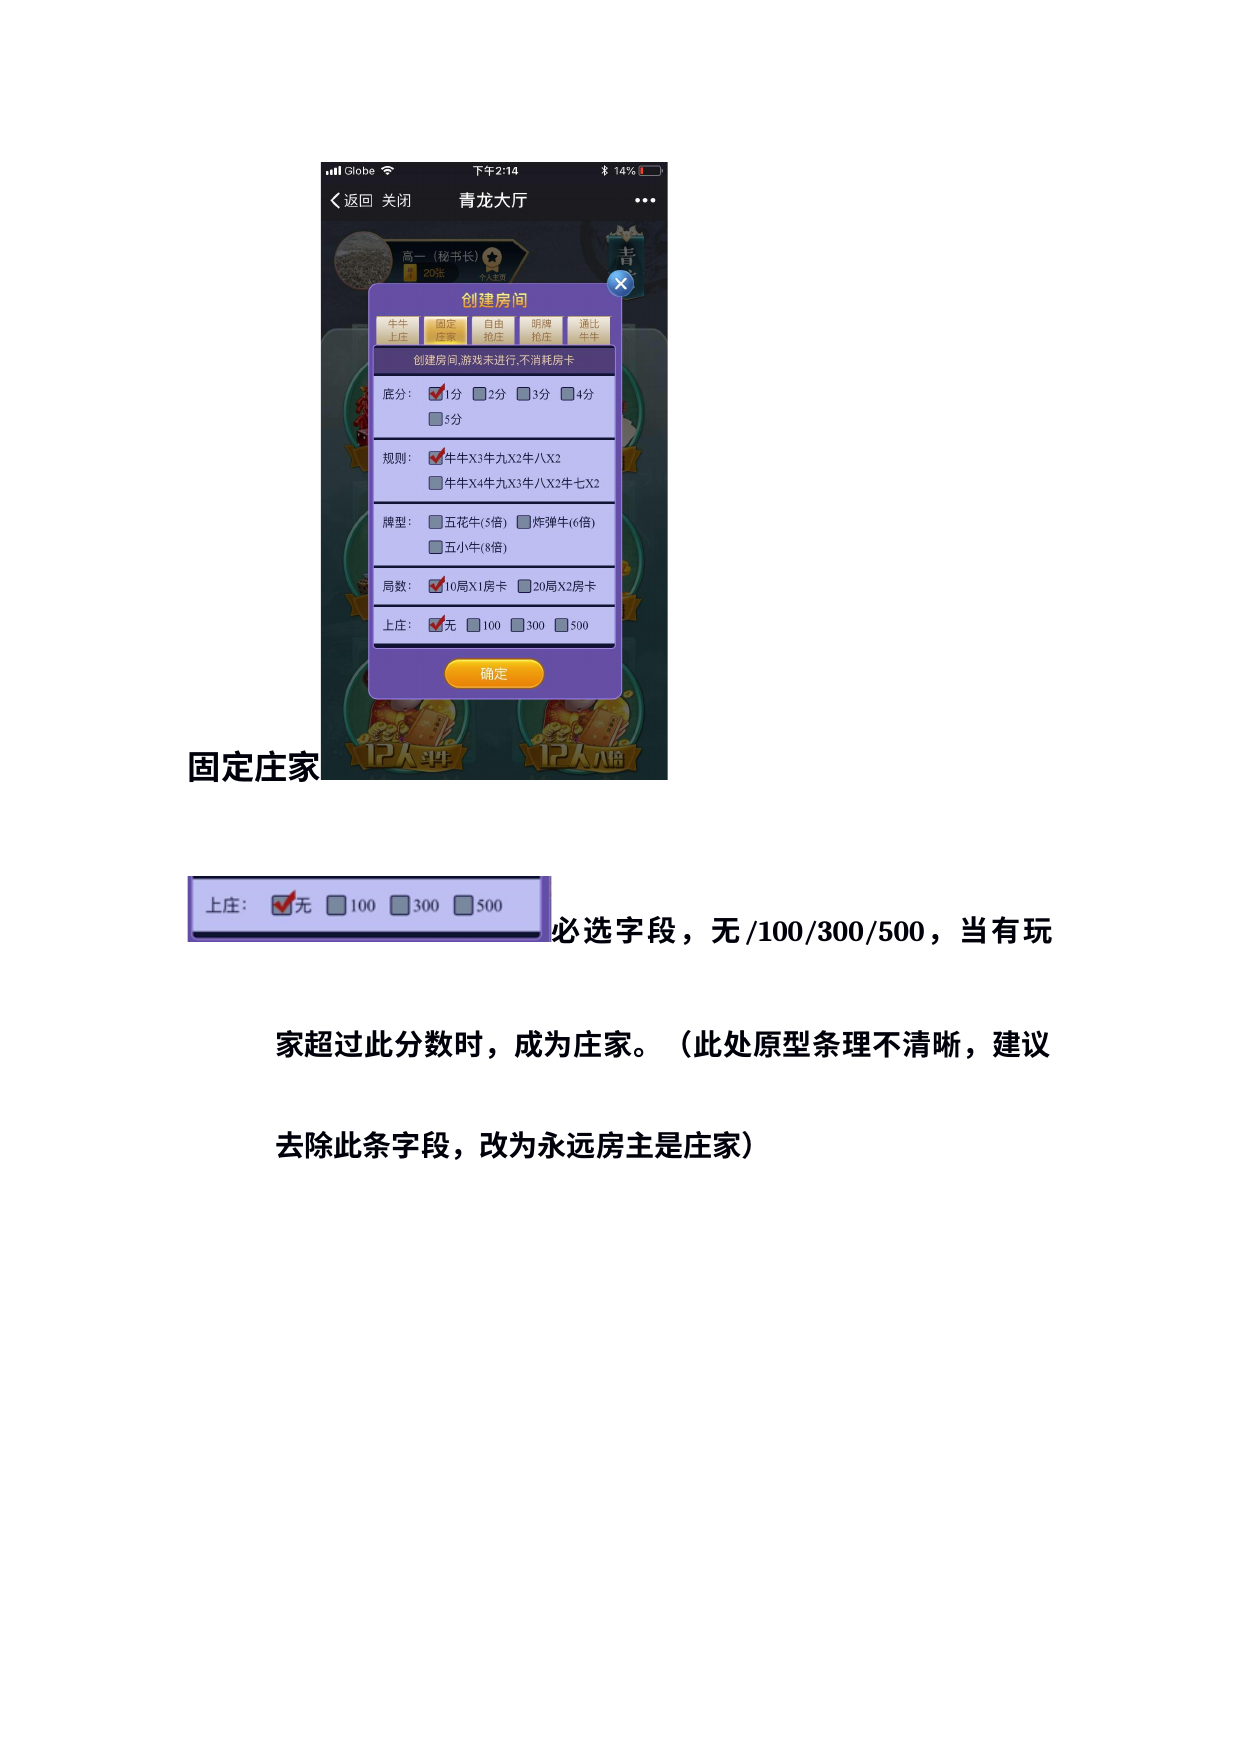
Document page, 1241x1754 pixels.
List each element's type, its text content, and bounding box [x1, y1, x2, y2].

picture [187, 876, 552, 942]
subtitle 必选字段，无/100/300/500，当有玩家超过此分数时，成为庄家。（此处原型条理不清晰，建议去除此条字段，改为永远房主是庄家） [187, 876, 1053, 1176]
picture [320, 162, 668, 780]
